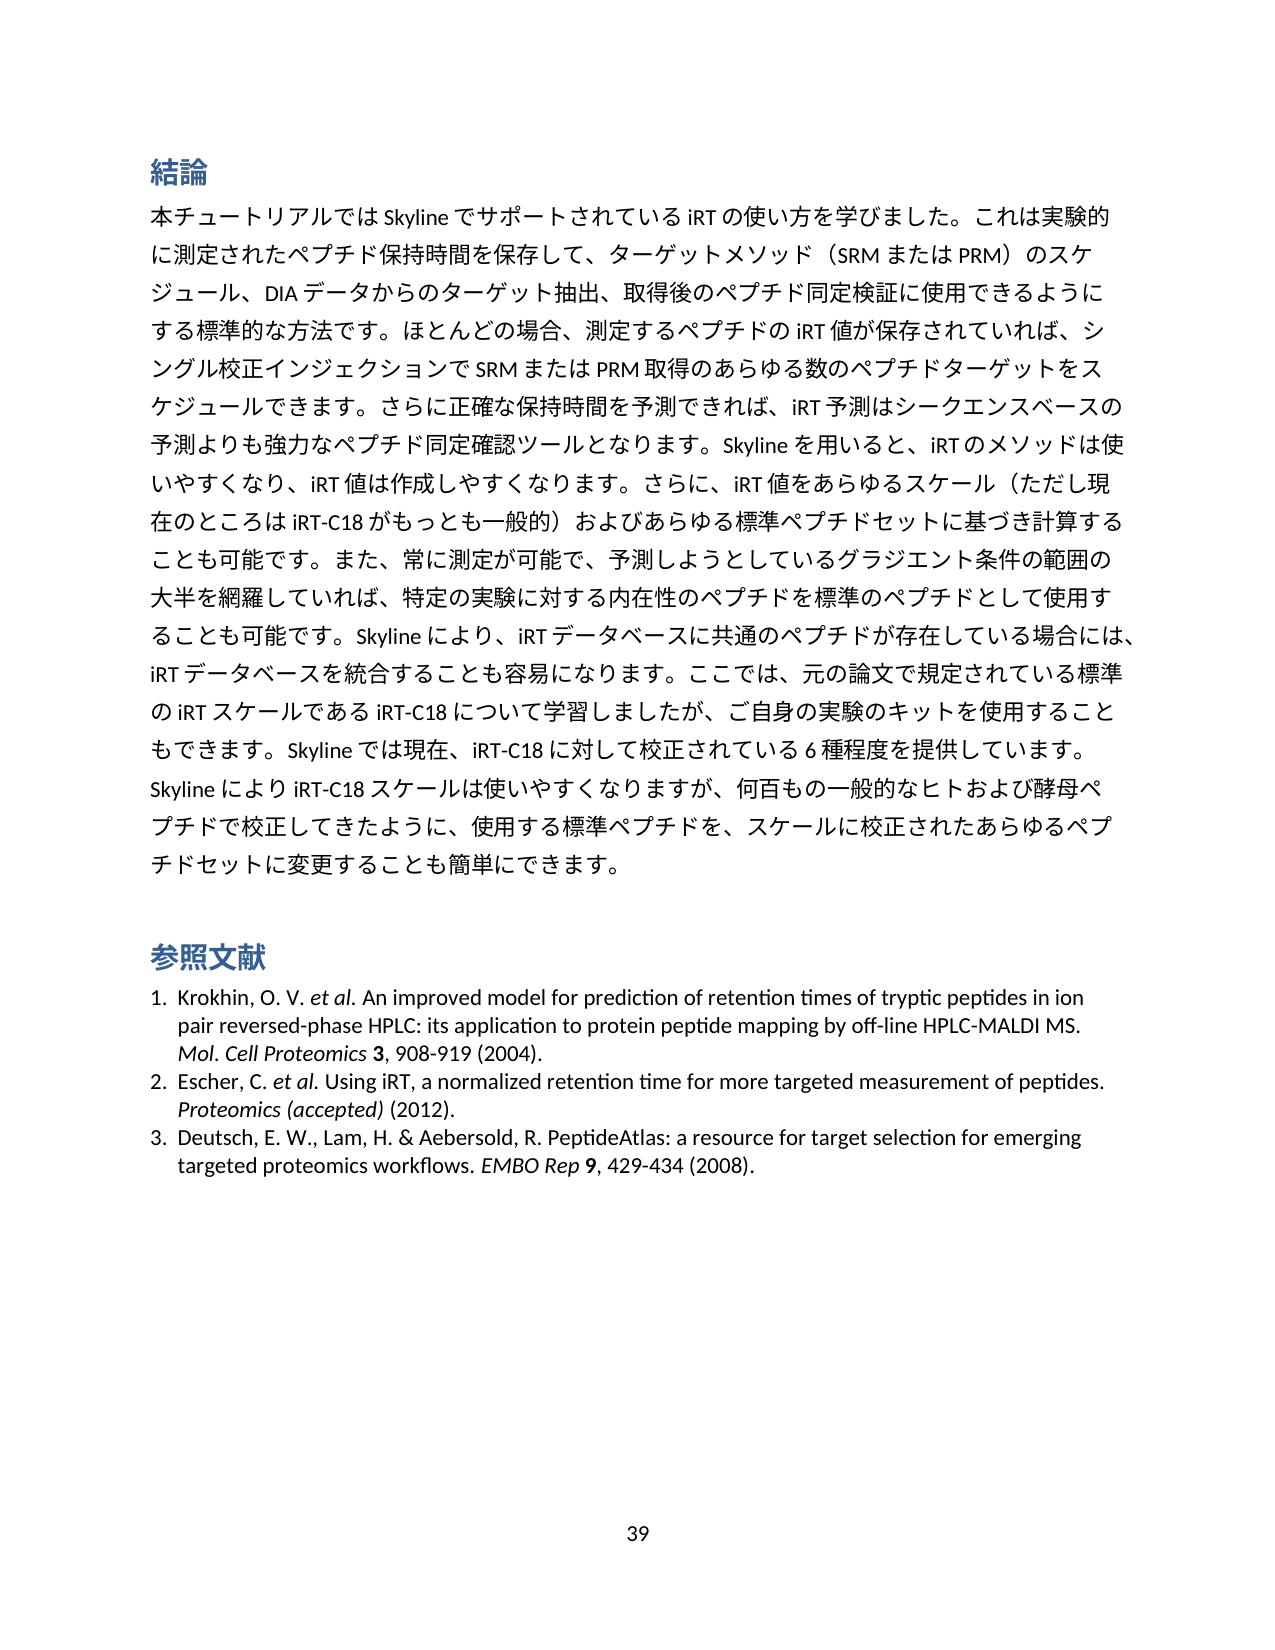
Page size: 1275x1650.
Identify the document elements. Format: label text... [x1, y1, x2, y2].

subtitle 参照文献 [150, 935, 1125, 977]
text 2. Escher, C. et al. Using iRT, a normalized retention time for more targeted measurement of peptides. Proteomics (accepted) (2012). [150, 1067, 1125, 1123]
subtitle 結論 [150, 150, 1125, 192]
text 本チュートリアルではSkylineでサポートされているiRTの使い方を学びました。これは実験的に測定されたペプチド保持時間を保存して、ターゲットメソッド（SRMまたはPRM）のスケ ジュール、DIAデータからのターゲット抽出、取得後のペプチド同定検証に使用できるようにする標準的な方法です。ほとんどの場合、測定するペプチドのiRT値が保存されていれば、シングル校正インジェクションでSRMまたはPRM取得のあらゆる数のペプチドターゲットをスケジュールできます。さらに正確な保持時間を予測できれば、iRT予測はシークエンスベースの予測よりも強力なペプチド同定確認ツールとなります。Skylineを用いると、iRTのメソッドは使いやすくなり、iRT値は作成しやすくなります。さらに、iRT値をあらゆるスケール（ただし現在のところはiRT-C18がもっとも一般的）およびあらゆる標準ペプチドセットに基づき計算することも可能です。また、常に測定が可能で、予測しようとしているグラジエント条件の範囲の大半を網羅していれば、特定の実験に対する内在性のペプチドを標準のペプチドとして使用することも可能です。Skylineにより、iRTデータベースに共通のペプチドが存在している場合には、iRTデータベースを統合することも容易になります。ここでは、元の論文で規定されている標準のiRTスケールであるiRT-C18について学習しましたが、ご自身の実験のキットを使用することもできます。Skylineでは現在、iRT-C18に対して校正されている6種程度を提供しています。SkylineによりiRT-C18スケールは使いやすくなりますが、何百もの一般的なヒトおよび酵母ペプチドで校正してきたように、使用する標準ペプチドを、スケールに校正されたあらゆるペプチドセットに変更することも簡単にできます。 [150, 198, 1125, 880]
text 1. Krokhin, O. V. et al. An improved model for prediction of retention times of tryptic peptides in ion pair reversed-phase HPLC: its application to protein peptide mapping by off-line HPLC-MALDI MS. Mol. Cell Proteomics 3, 908-919 (2004). [150, 983, 1125, 1067]
text 3. Deutsch, E. W., Lam, H. & Aebersold, R. PeptideAtlas: a resource for target selection for emerging targeted proteomics workflows. EMBO Rep 9, 429-434 (2008). [150, 1123, 1125, 1179]
